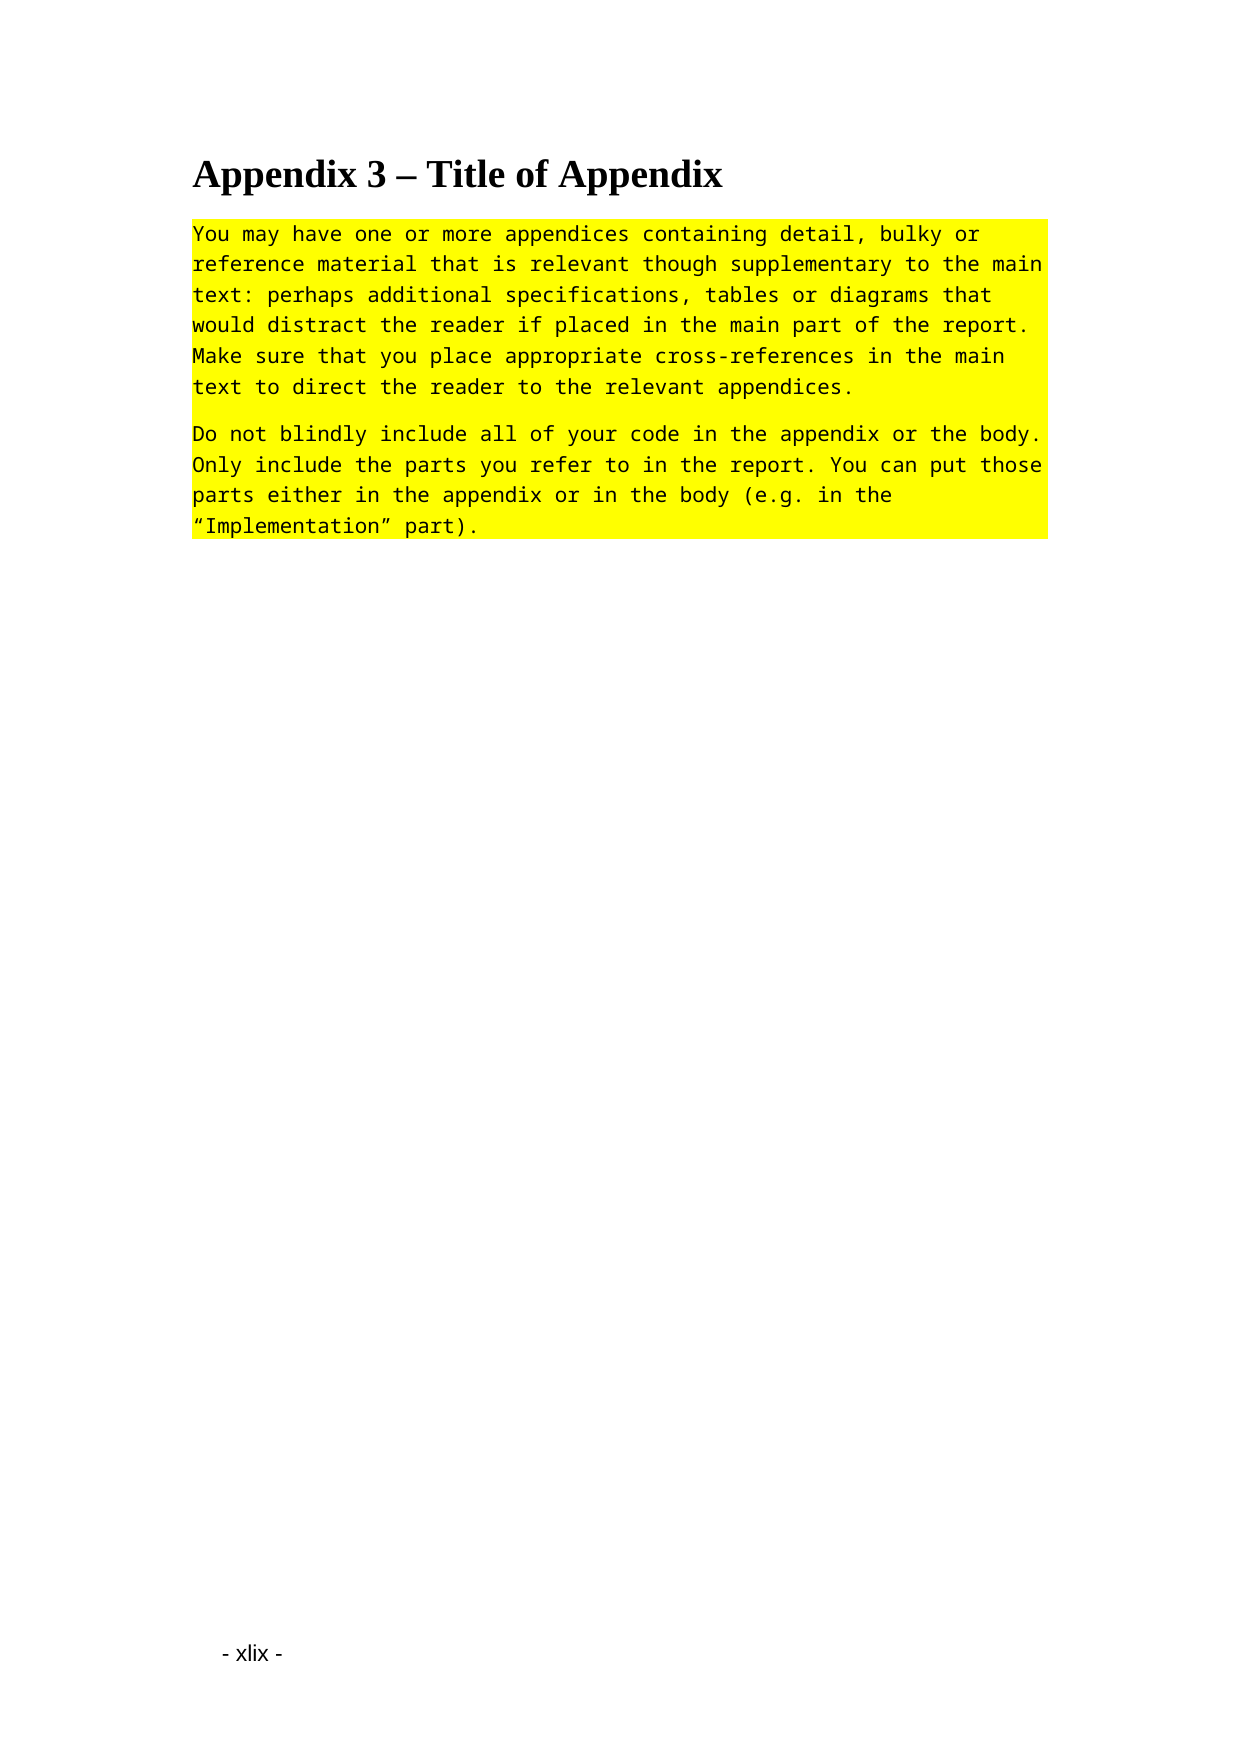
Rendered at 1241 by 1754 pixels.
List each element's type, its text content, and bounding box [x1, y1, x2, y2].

text You may have one or more appendices containing detail, bulky or reference material that is relevant though supplementary to the main text: perhaps additional specifications, tables or diagrams that would distract the reader if placed in the main part of the report. Make sure that you place appropriate cross-references in the main text to direct the reader to the relevant appendices. [192, 219, 1048, 400]
subtitle Appendix 3 – Title of Appendix [192, 150, 1048, 196]
text Do not blindly include all of your code in the appendix or the body. Only include the parts you refer to in the report. You can put those parts either in the appendix or in the body (e.g. in the “Implementation” part). [192, 419, 1048, 539]
